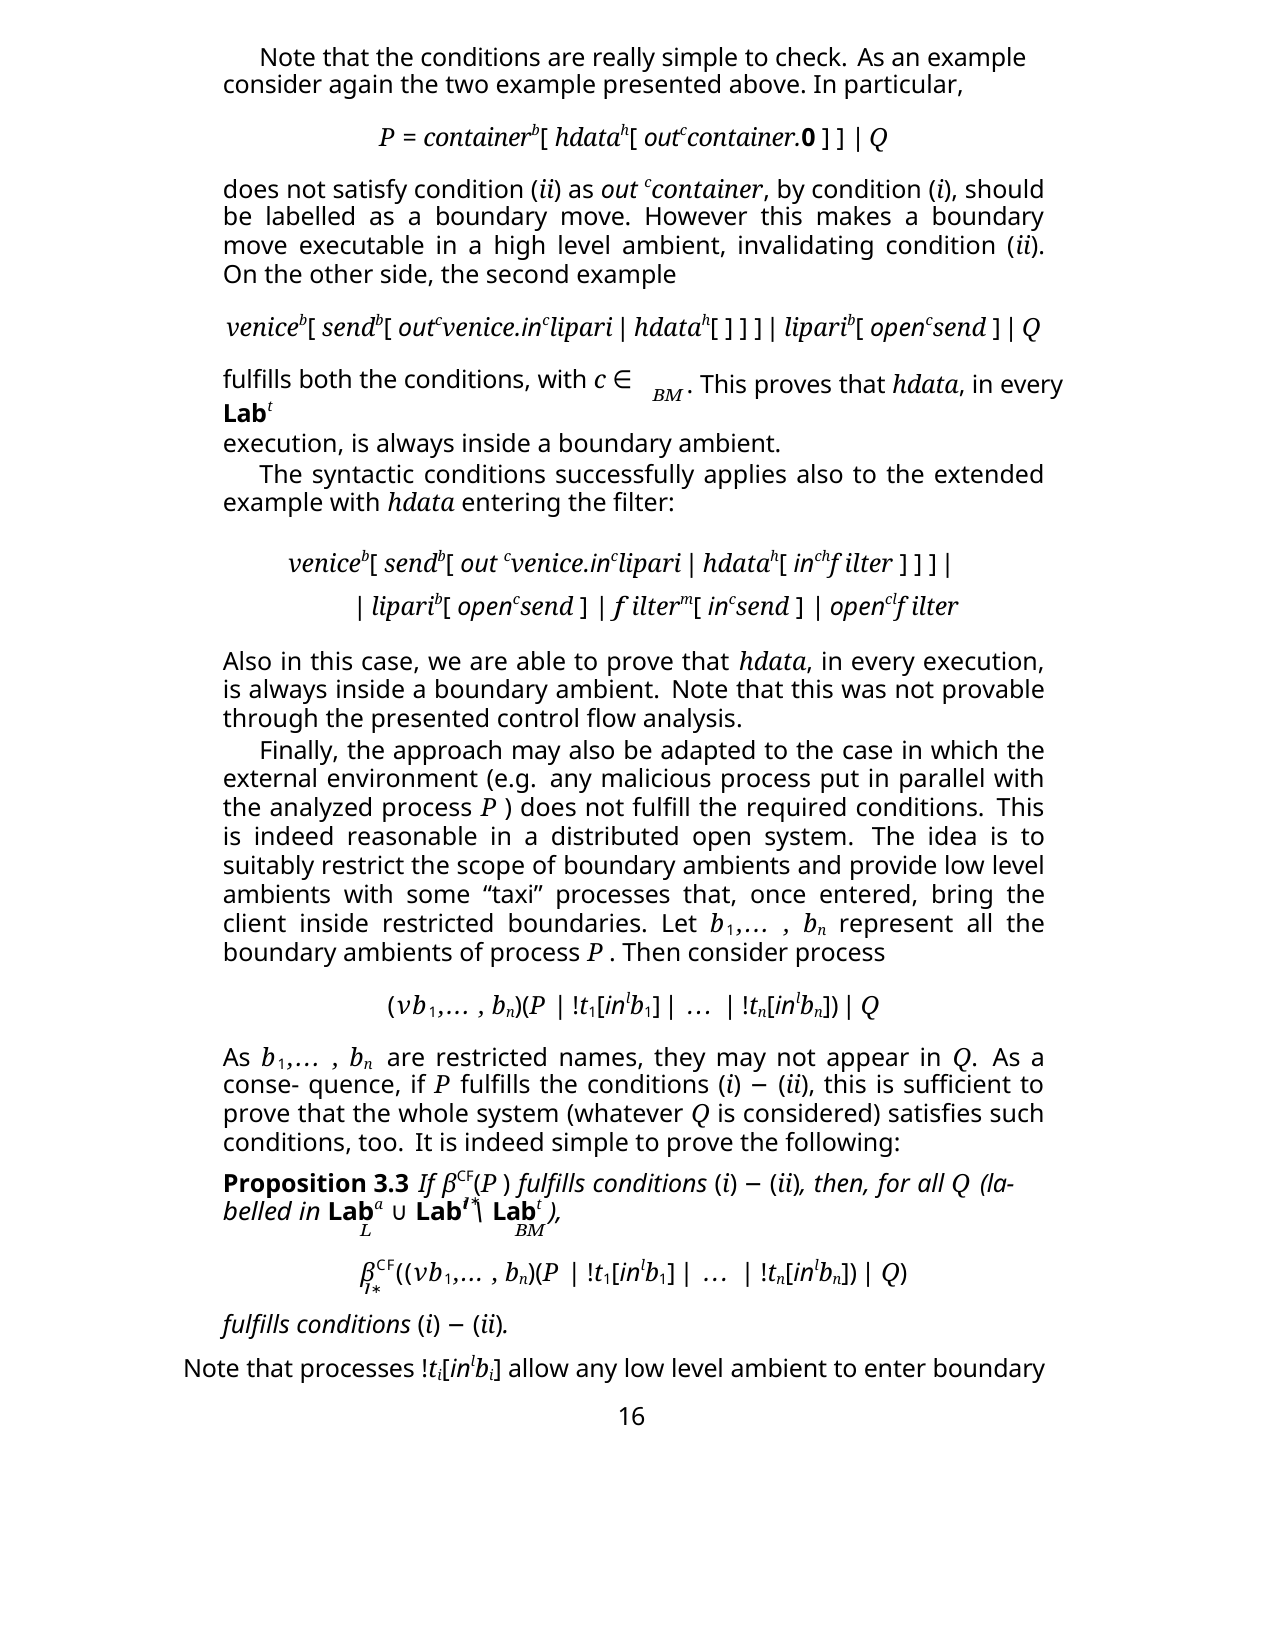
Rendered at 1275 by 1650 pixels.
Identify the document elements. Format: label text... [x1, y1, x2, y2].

text execution, is always inside a boundary ambient. [223, 429, 1096, 458]
text fulfills conditions (i) − (ii). [223, 1307, 1096, 1341]
text Finally, the approach may also be adapted to the case in which the external environment (e.g. any malicious process put in parallel with the analyzed process P ) does not fulfill the required conditions. This is indeed reasonable in a distributed open system. The idea is to suitably restrict the scope of boundary ambients and provide low level ambients with some “taxi” processes that, once entered, bring the client inside restricted boundaries. Let b1,... , bn represent all the boundary ambients of process P . Then consider process [223, 737, 1045, 968]
text (νb1,... , bn)(P | !t1[inlb1] | ... | !tn[inlbn]) | Q [179, 987, 1088, 1021]
text P = containerb[ hdatah[ outccontainer.0 ] ] | Q [179, 119, 1088, 153]
text Proposition 3.3 If βCF(P ) fulfills conditions (i) − (ii), then, for all Q (la- [223, 1168, 1096, 1198]
text belled in Laba ∪ Labt \ Labt ), [223, 1207, 552, 1224]
text veniceb[ sendb[ out cvenice.inclipari | hdatah[ inchf ilter ] ] ] | [179, 545, 952, 579]
text belled in Laba ∪ Labt \ Labt ), [549, 1207, 1096, 1224]
text | liparib[ opencsend ] | f ilterm[ incsend ] | openclf ilter [179, 589, 958, 623]
text does not satisfy condition (ii) as out ccontainer, by condition (i), should be labelled as a boundary move. However this makes a boundary move executable in a high level ambient, invalidating condition (ii). On the other side, the second example [223, 175, 1045, 291]
text L BM [360, 1224, 1096, 1240]
text . This proves that hdata, in every [686, 367, 1096, 401]
text Note that processes !ti[inlbi] allow any low level ambient to enter boundary [179, 1351, 1045, 1384]
text βCF((νb1,... , bn)(P | !t1[inlb1] | ... | !tn[inlbn]) | Q) [179, 1255, 1088, 1289]
text Also in this case, we are able to prove that hdata, in every execution, is always inside a boundary ambient. Note that this was not provable through the presented control flow analysis. [223, 648, 1045, 734]
text Note that the conditions are really simple to check. As an example consider again the two example presented above. In particular, [223, 43, 1059, 101]
text veniceb[ sendb[ outcvenice.inclipari | hdatah[ ] ] ] | liparib[ opencsend ] | Q [179, 310, 1088, 344]
text fulfills both the conditions, with c ∈ Labt [223, 361, 659, 429]
text As b1,... , bn are restricted names, they may not appear in Q. As a conse- quence, if P fulfills the conditions (i) − (ii), this is sufficient to prove that the whole system (whatever Q is considered) satisfies such conditions, too. It is indeed simple to prove the following: [223, 1043, 1045, 1159]
text The syntactic conditions successfully applies also to the extended example with hdata entering the filter: [223, 460, 1044, 518]
